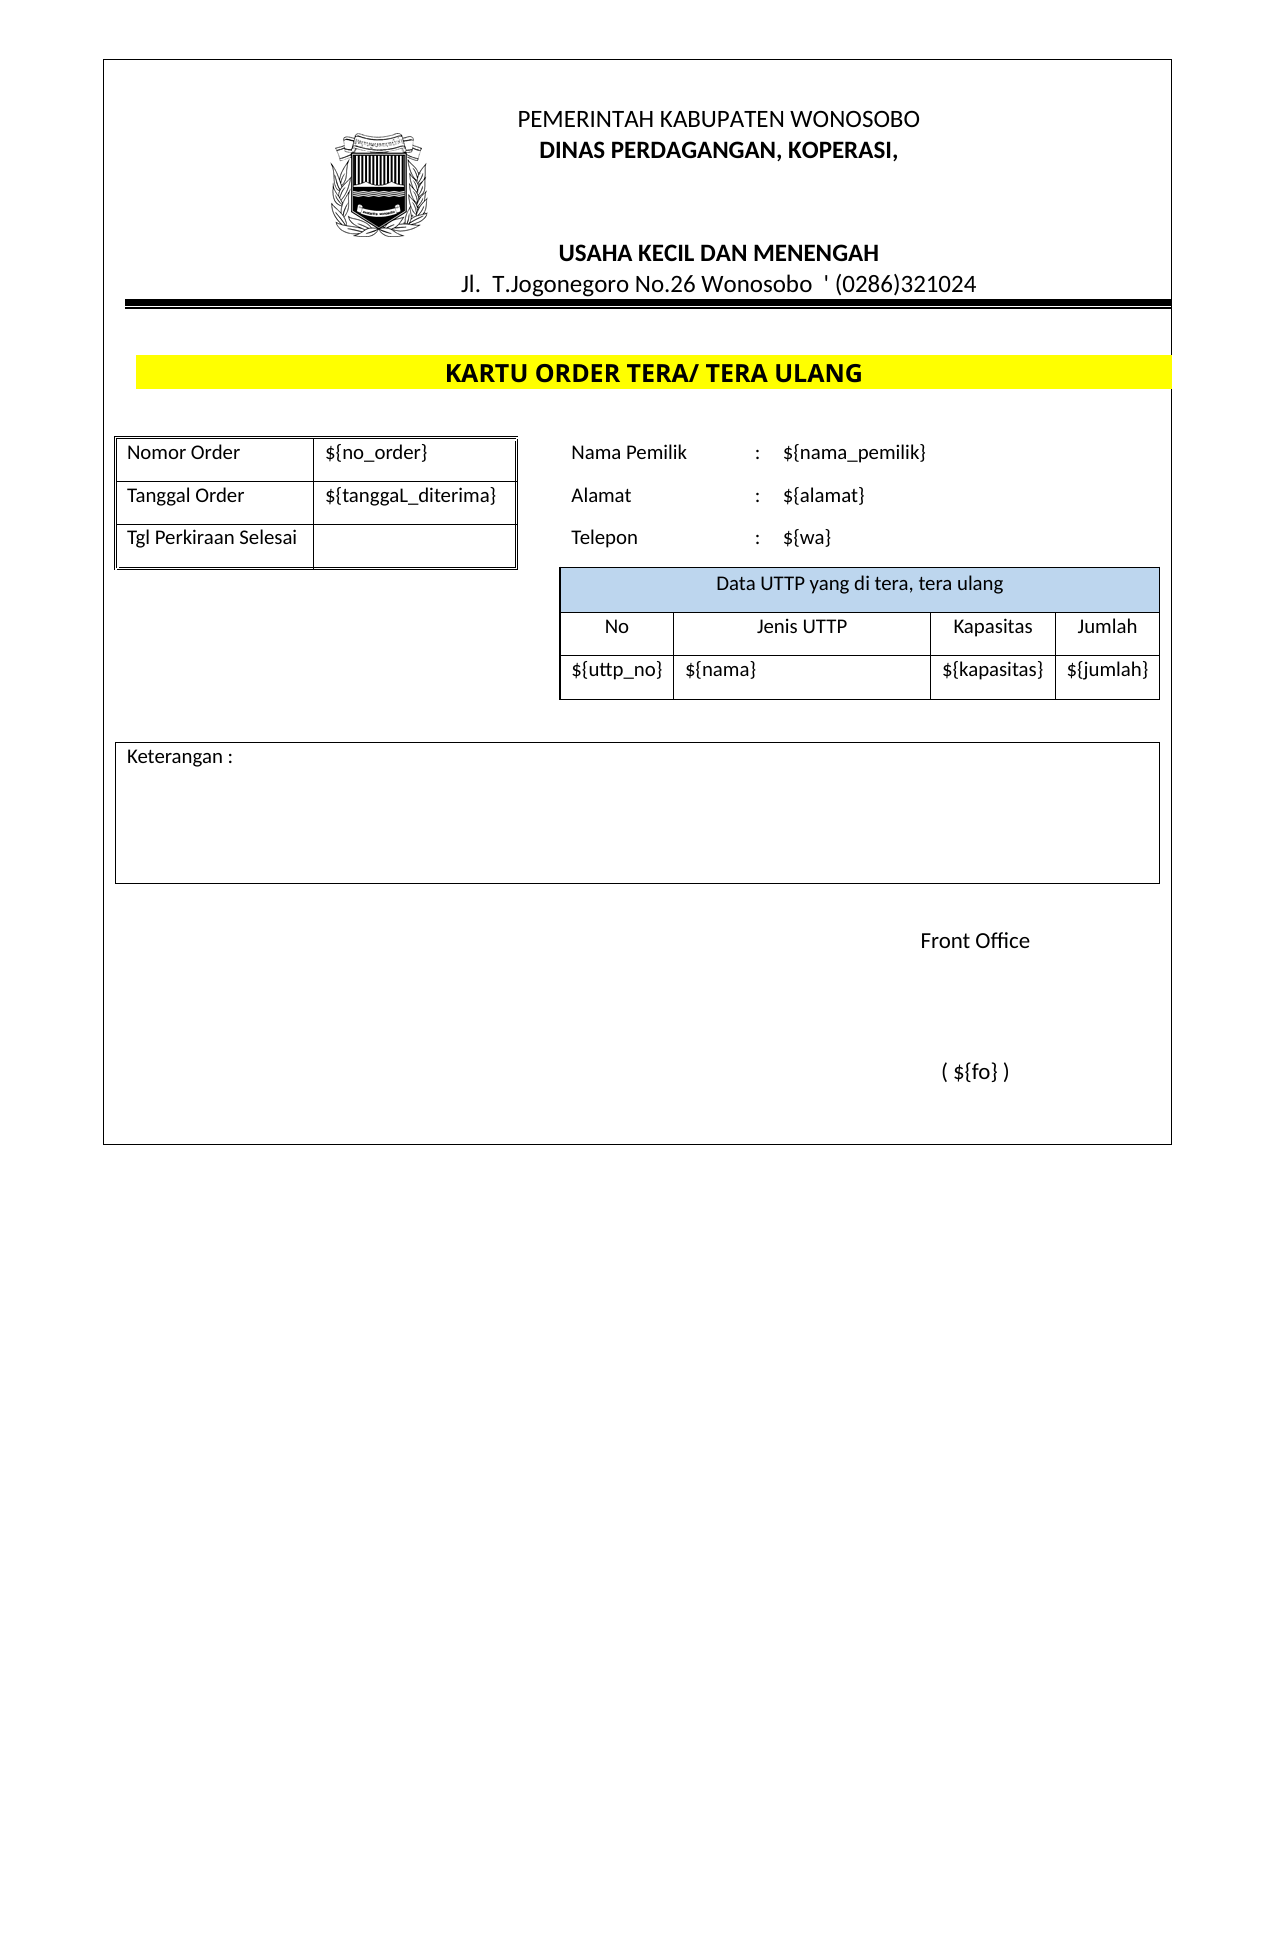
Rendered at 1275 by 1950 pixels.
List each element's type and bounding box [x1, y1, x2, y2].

table_header [104, 60, 1171, 1144]
picture [330, 133, 428, 237]
